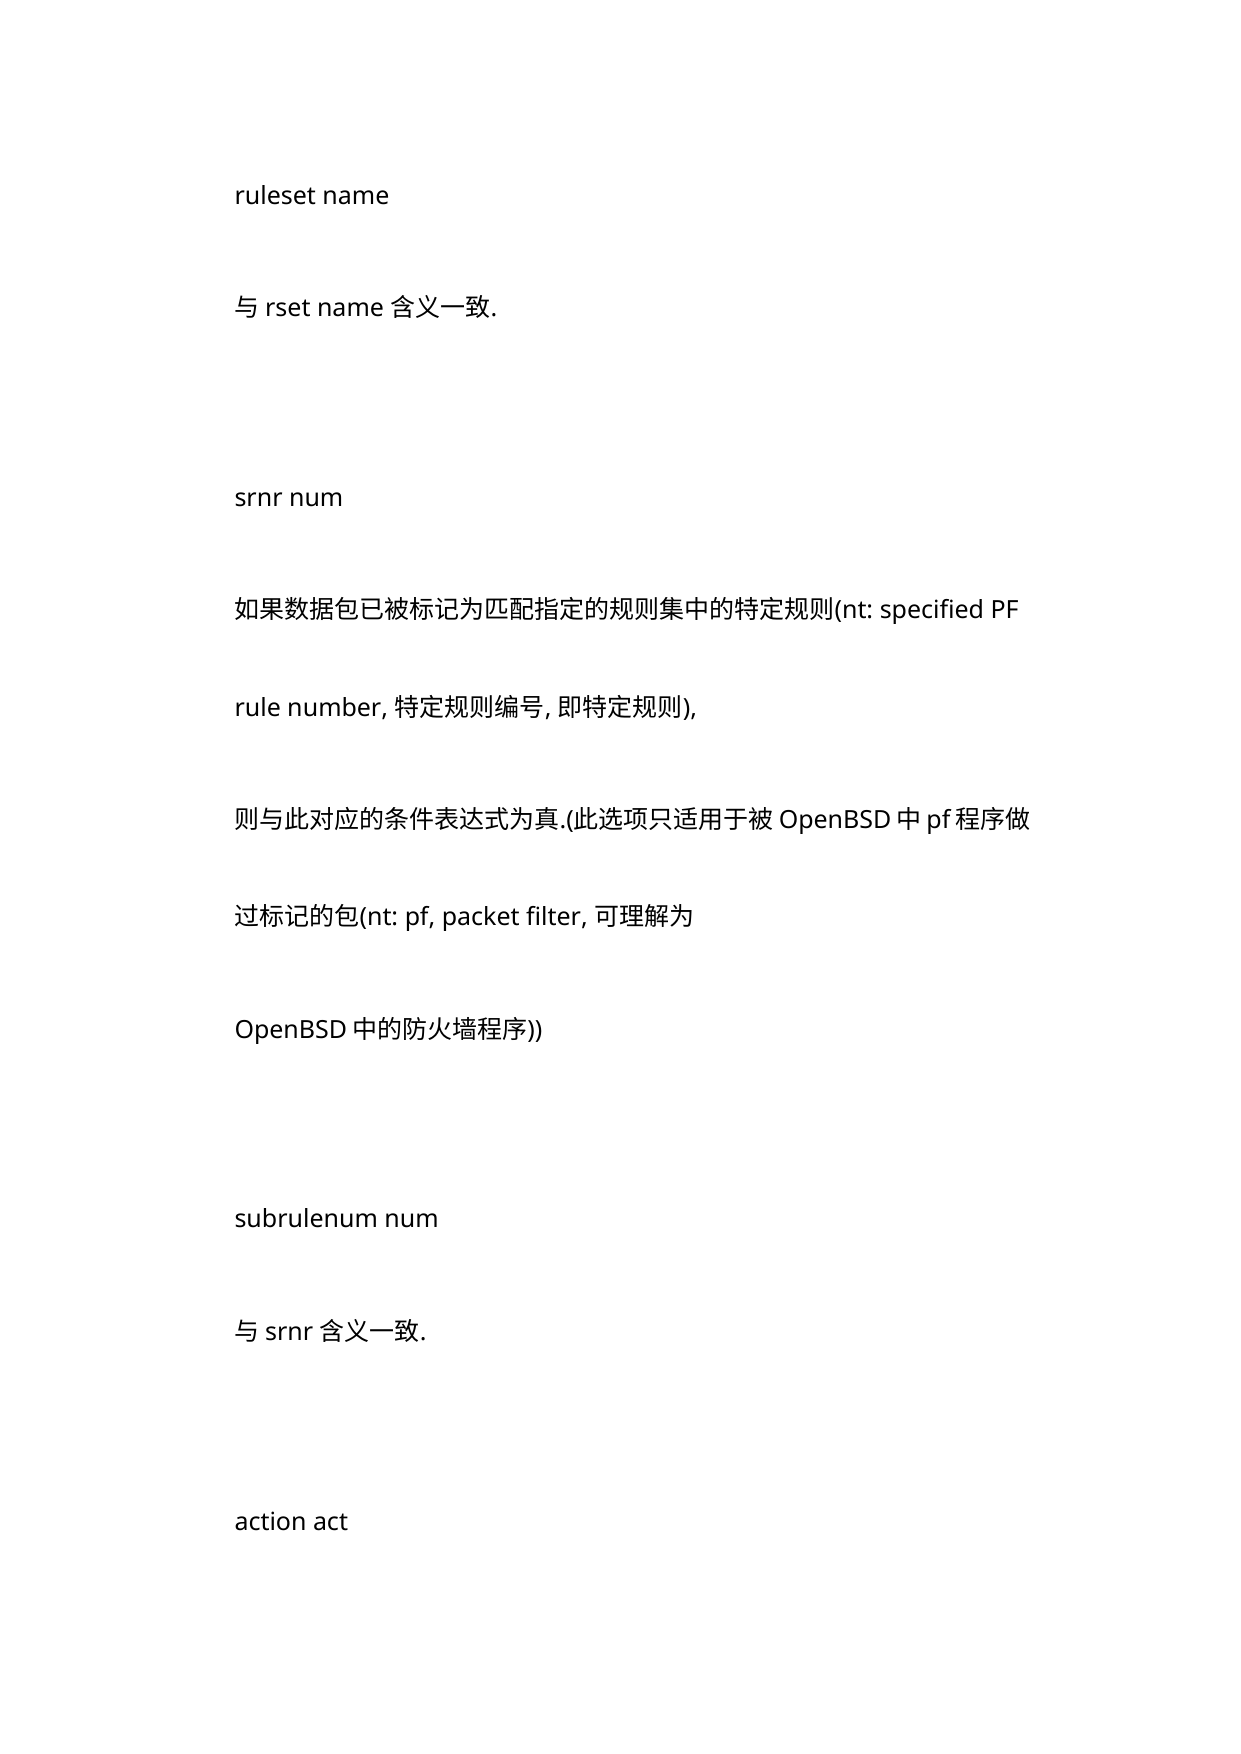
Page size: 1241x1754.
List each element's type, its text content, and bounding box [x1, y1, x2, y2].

text ruleset name [234, 162, 1053, 227]
text OpenBSD中的防火墙程序)) [234, 995, 1053, 1060]
text 则与此对应的条件表达式为真.(此选项只适用于被OpenBSD中pf程序做过标记的包(nt: pf, packet filter, 可理解为 [234, 785, 1053, 947]
text 如果数据包已被标记为匹配指定的规则集中的特定规则(nt: specified PF rule number, 特定规则编号, 即特定规则), [234, 575, 1053, 738]
text 与 srnr 含义一致. [234, 1297, 1053, 1362]
text subrulenum num [234, 1186, 1053, 1251]
text action act [234, 1488, 1053, 1553]
text 与 rset name 含义一致. [234, 273, 1053, 338]
text srnr num [234, 464, 1053, 529]
